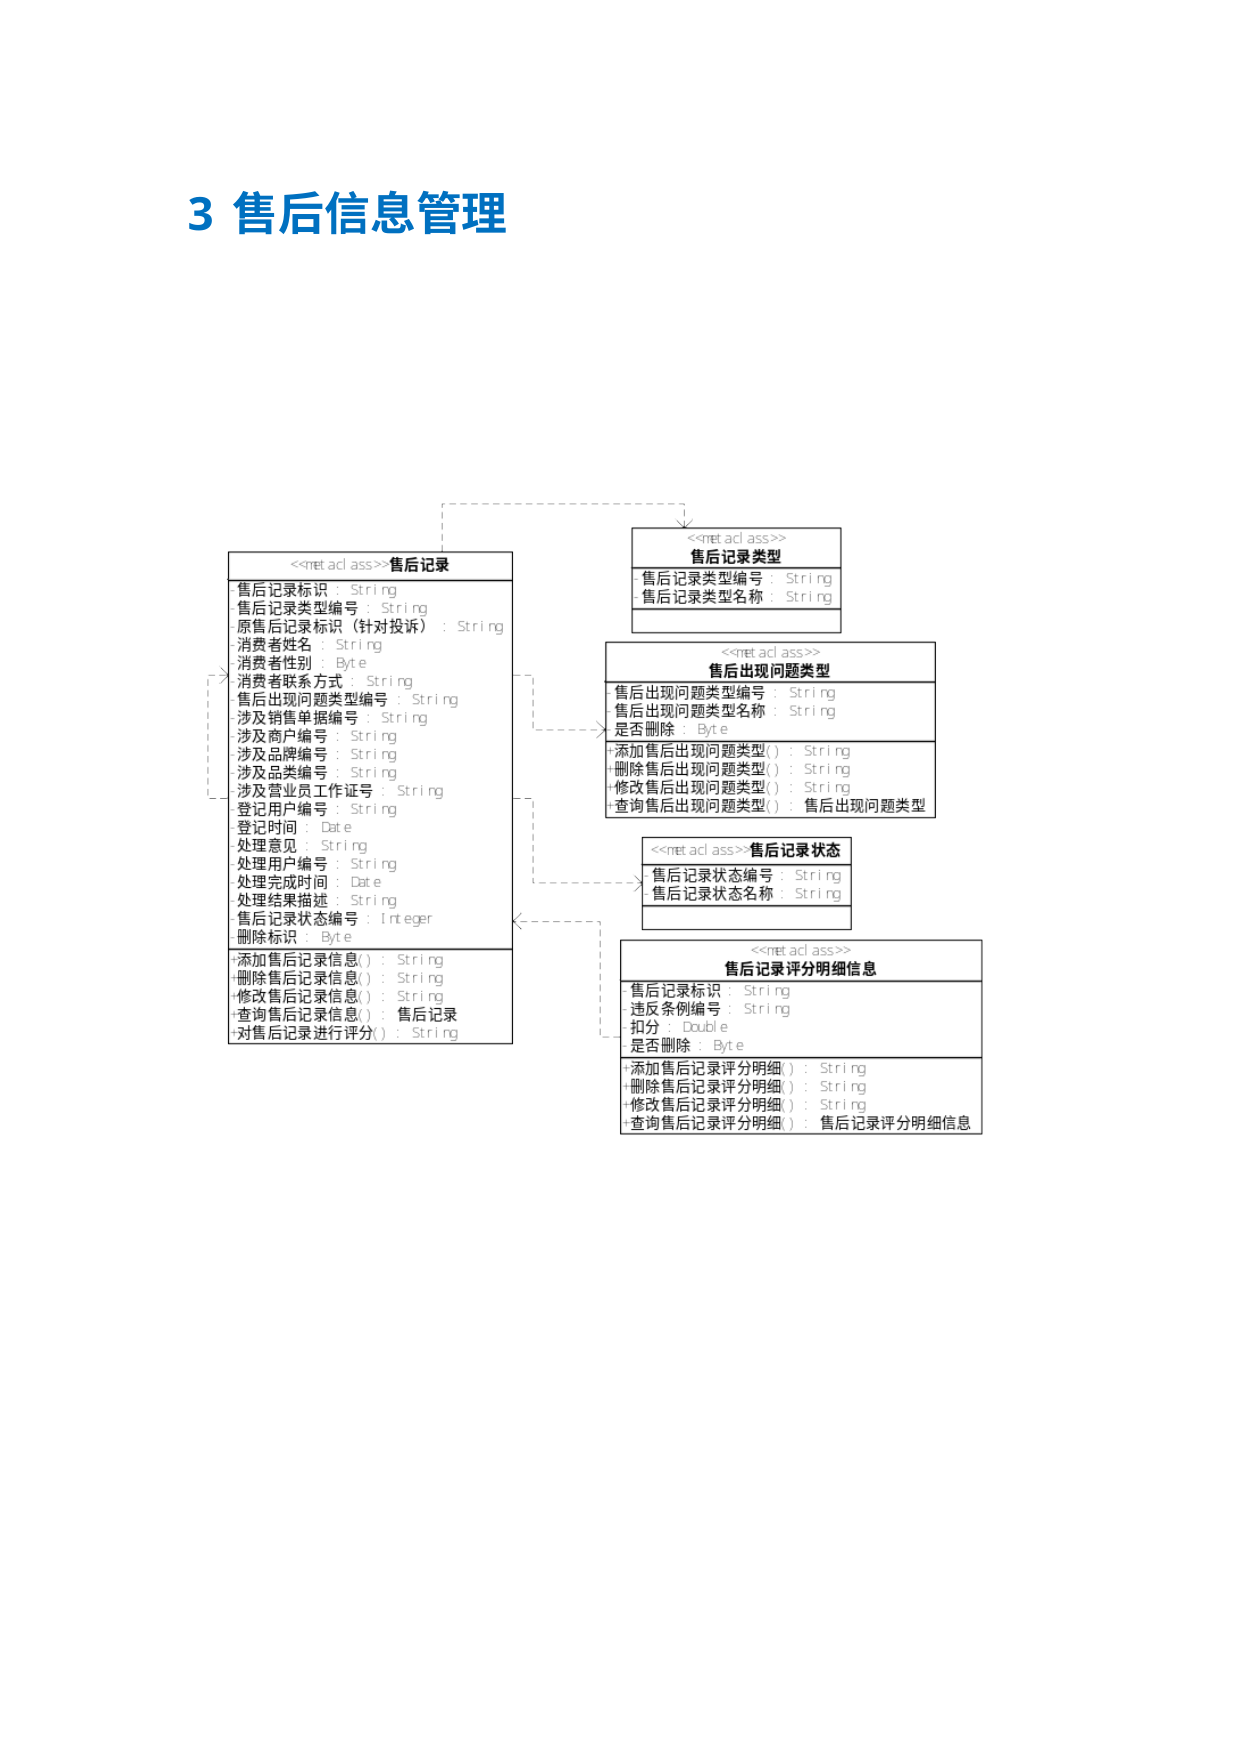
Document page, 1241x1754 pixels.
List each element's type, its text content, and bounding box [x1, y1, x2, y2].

subtitle 售后信息管理 [187, 162, 1053, 259]
